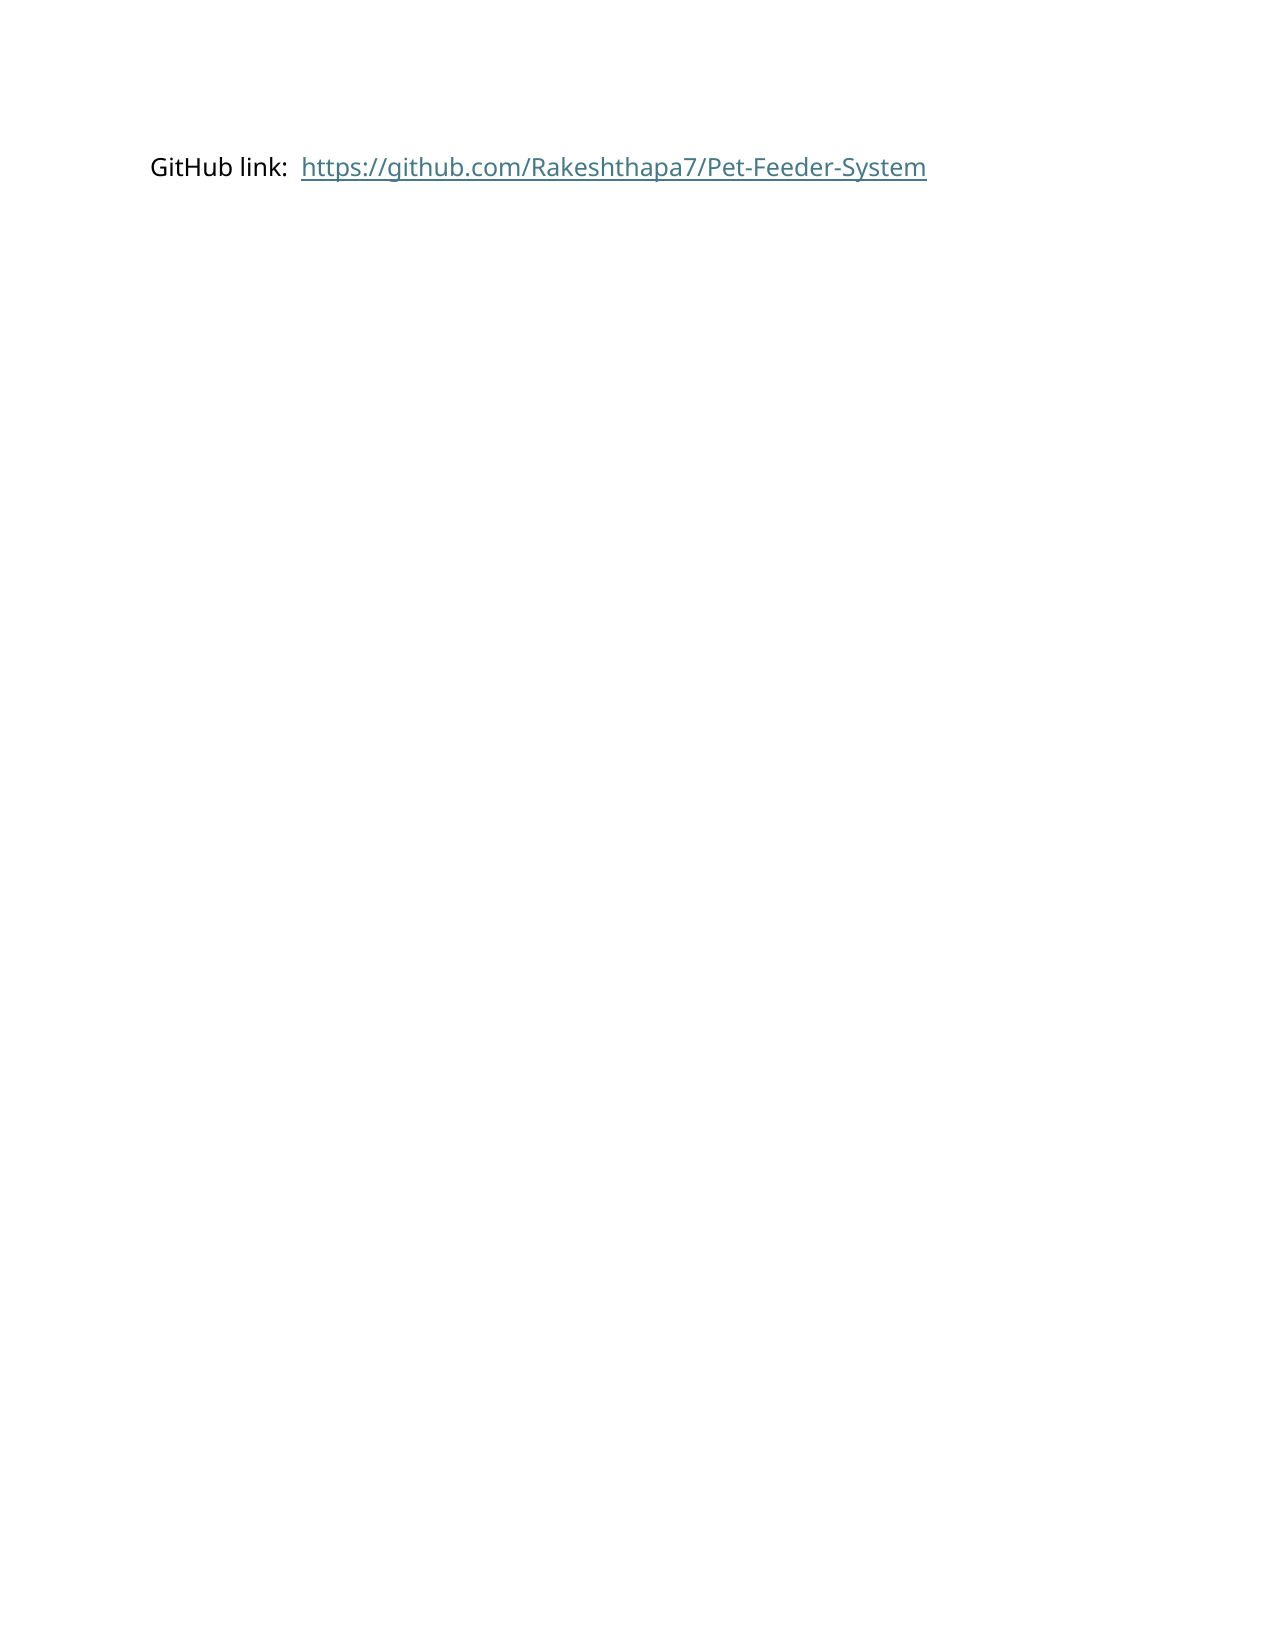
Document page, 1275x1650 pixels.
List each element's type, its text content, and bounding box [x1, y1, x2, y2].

text GitHub link: https://github.com/Rakeshthapa7/Pet-Feeder-System [150, 150, 1125, 184]
